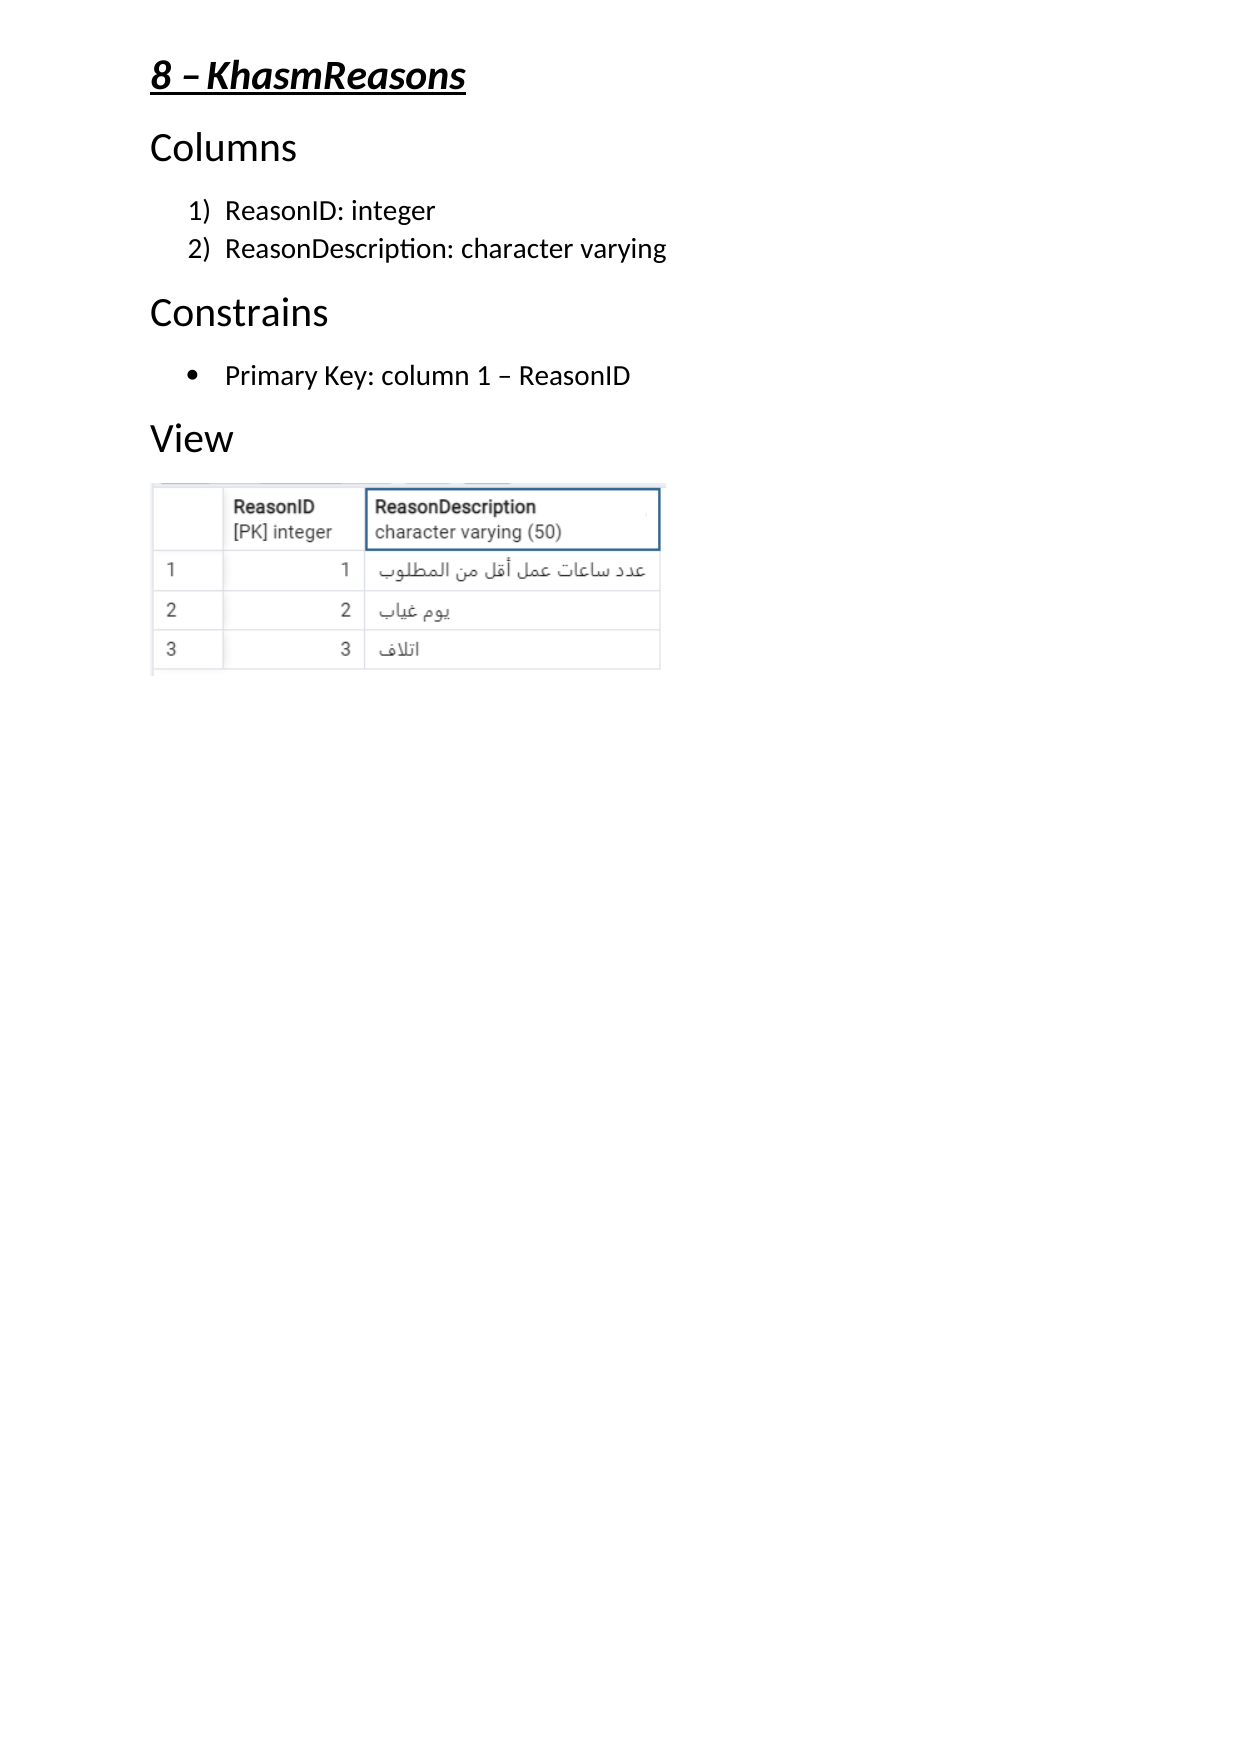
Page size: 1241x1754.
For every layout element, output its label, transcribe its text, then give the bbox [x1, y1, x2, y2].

picture [150, 483, 667, 676]
list ReasonID: integer [187, 192, 1090, 228]
list ReasonDescription: character varying [187, 231, 1090, 266]
text Columns [150, 121, 1090, 171]
text View [150, 412, 1090, 463]
text Constrains [150, 286, 1090, 336]
text 8 – KhasmReasons [150, 49, 1090, 100]
list Primary Key: column 1 – ReasonID [187, 357, 1090, 393]
